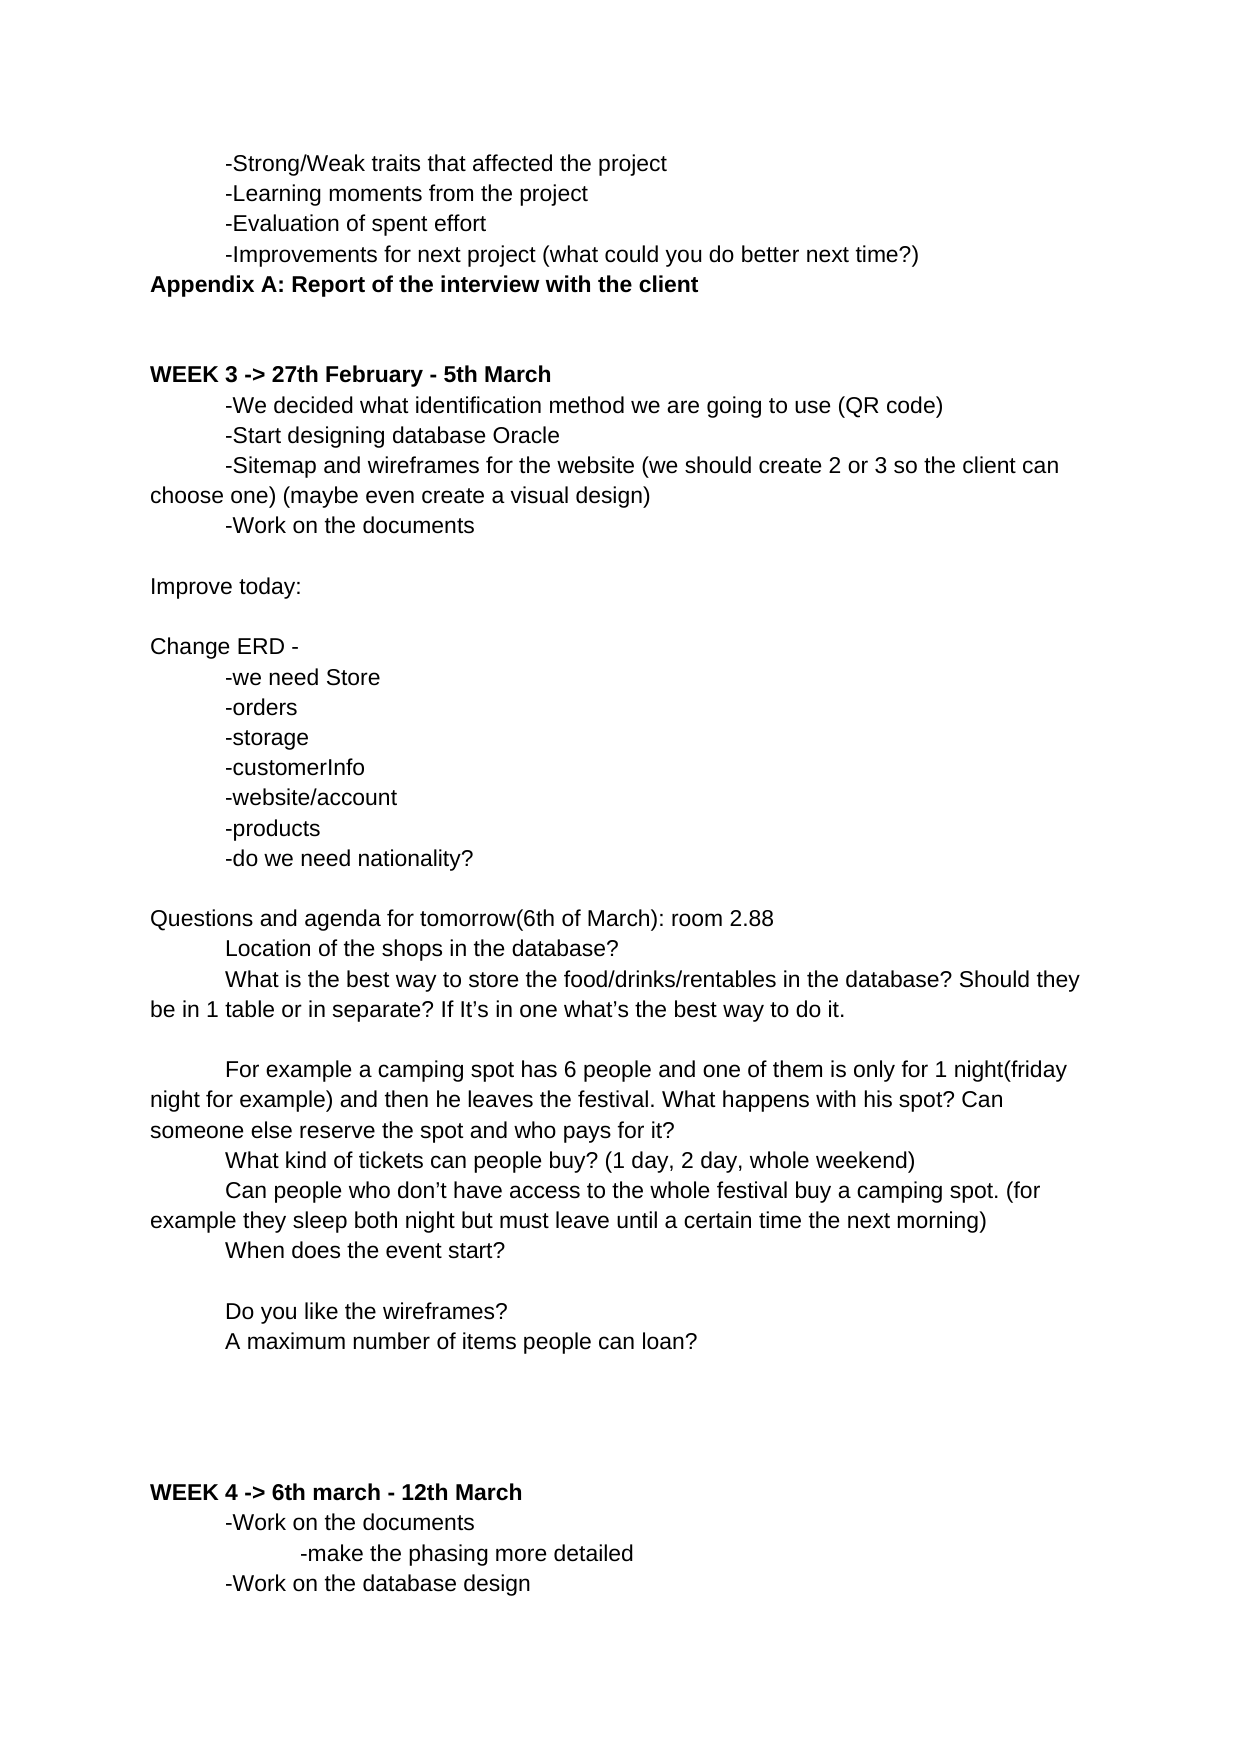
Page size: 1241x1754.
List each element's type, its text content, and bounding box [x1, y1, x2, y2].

text -Learning moments from the project [150, 180, 1090, 207]
text For example a camping spot has 6 people and one of them is only for 1 night(friday night for example) and then he leaves the festival. What happens with his spot? Can someone else reserve the spot and who pays for it? [150, 1056, 1090, 1143]
text -do we need nationality? [225, 845, 1090, 871]
text -customerInfo [225, 754, 1090, 781]
text -storage [225, 724, 1090, 750]
text -Start designing database Oracle [150, 422, 1090, 448]
text -Improvements for next project (what could you do better next time?) [150, 241, 1090, 267]
text -Evaluation of spent effort [150, 210, 1090, 237]
text -Work on the database design [150, 1570, 1090, 1596]
text WEEK 3 -> 27th February - 5th March [150, 361, 1090, 388]
text When does the event start? [150, 1237, 1090, 1264]
text -We decided what identification method we are going to use (QR code) [150, 392, 1090, 418]
text Location of the shops in the database? [150, 935, 1090, 962]
text -products [225, 814, 1090, 841]
text Questions and agenda for tomorrow(6th of March): room 2.88 [150, 905, 1090, 932]
text What kind of tickets can people buy? (1 day, 2 day, whole weekend) [150, 1147, 1090, 1173]
text -website/account [225, 784, 1090, 811]
text A maximum number of items people can loan? [150, 1328, 1090, 1354]
text Can people who don’t have access to the whole festival buy a camping spot. (for example they sleep both night but must leave until a certain time the next morning) [150, 1177, 1090, 1234]
text -Sitemap and wireframes for the website (we should create 2 or 3 so the client can choose one) (maybe even create a visual design) [150, 452, 1090, 509]
text What is the best way to store the food/drinks/rentables in the database? Should they be in 1 table or in separate? If It’s in one what’s the best way to do it. [150, 966, 1090, 1022]
text -orders [225, 694, 1090, 720]
text Improve today: [150, 573, 1090, 599]
text Change ERD - [150, 633, 1090, 660]
text -Strong/Weak traits that affected the project [150, 150, 1090, 176]
text -we need Store [150, 663, 1090, 690]
text Appendix A: Report of the interview with the client [150, 271, 1090, 297]
text Do you like the wireframes? [150, 1298, 1090, 1324]
text -Work on the documents [150, 512, 1090, 539]
text WEEK 4 -> 6th march - 12th March [150, 1479, 1090, 1506]
text -Work on the documents [150, 1509, 1090, 1536]
text -make the phasing more detailed [150, 1539, 1090, 1566]
